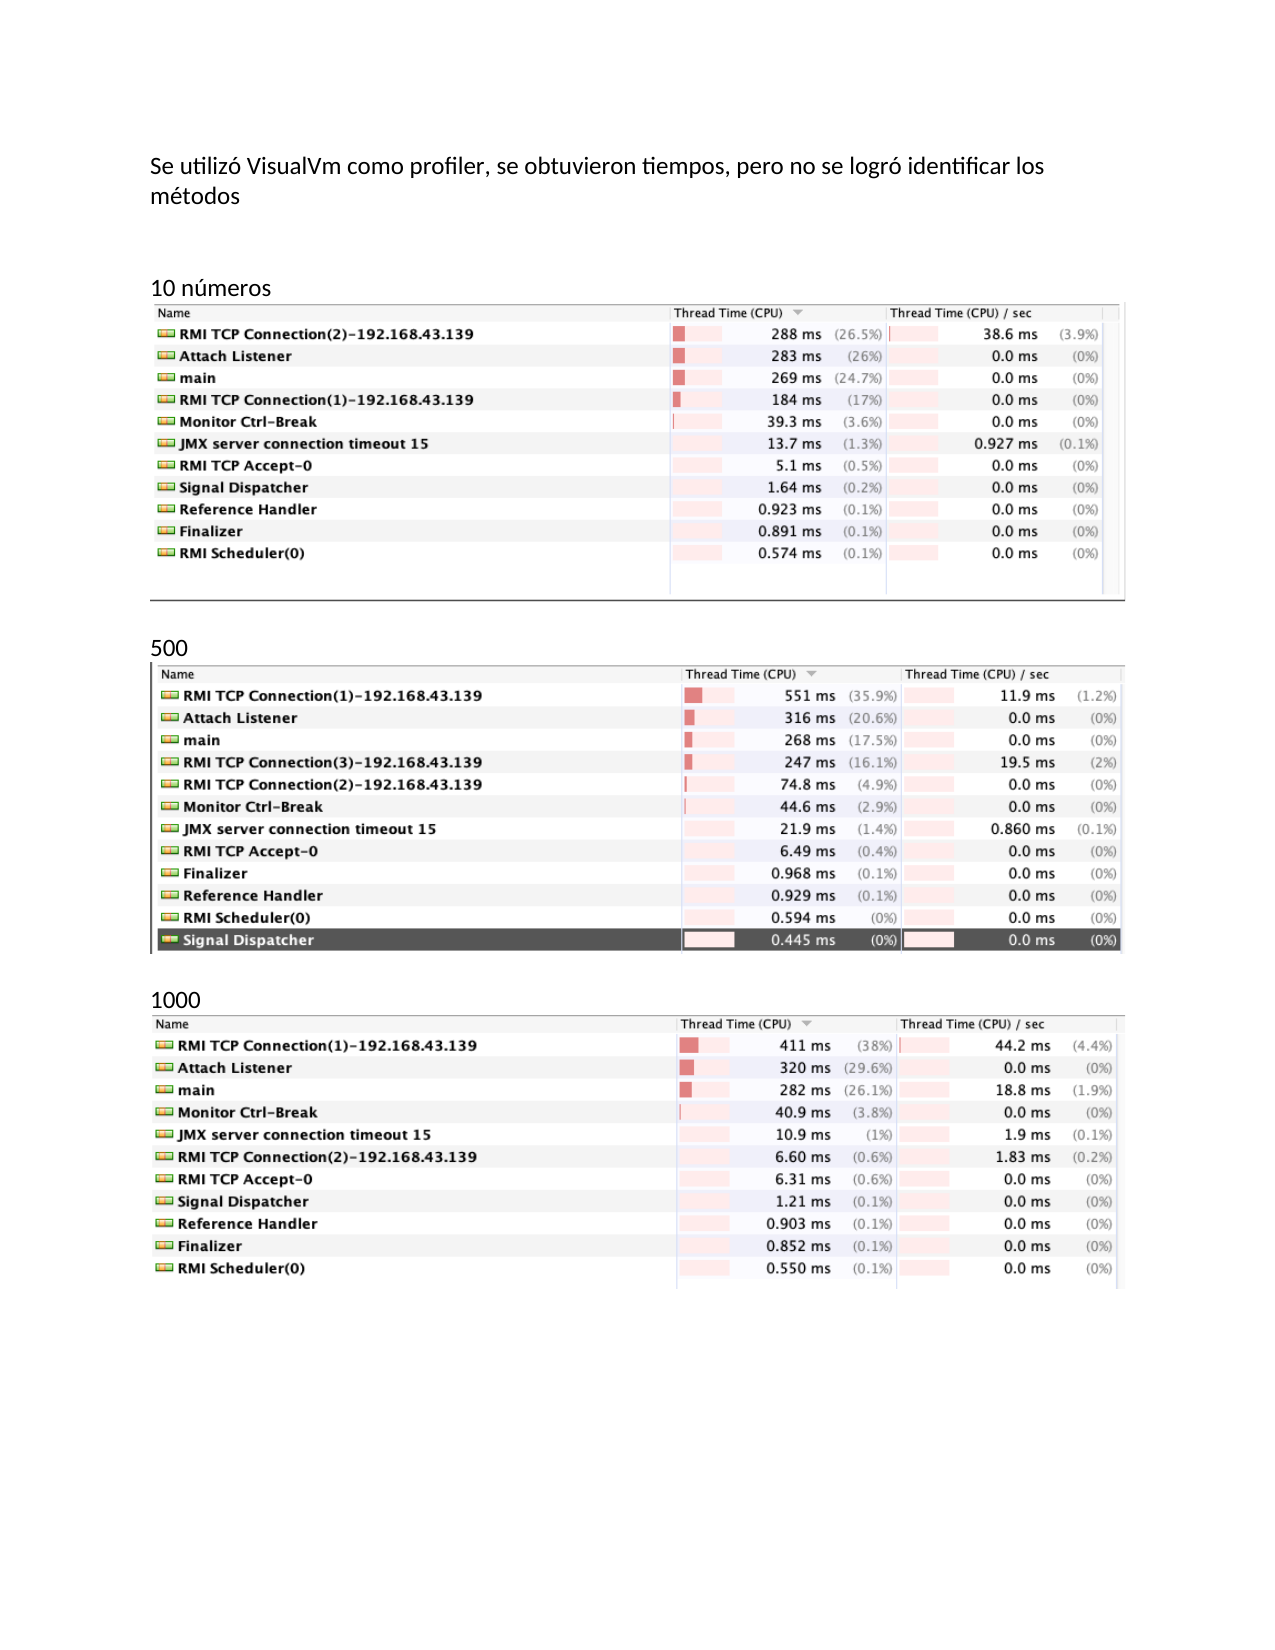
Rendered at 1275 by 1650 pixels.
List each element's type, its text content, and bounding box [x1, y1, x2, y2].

text Se utilizó VisualVm como profiler, se obtuvieron tiempos, pero no se logró identificar los métodos [150, 150, 1125, 211]
text 1000 [150, 984, 1125, 1015]
picture [150, 1015, 1125, 1289]
picture [150, 302, 1125, 602]
text 10 números [150, 272, 1125, 302]
picture [150, 662, 1125, 954]
text 500 [150, 632, 1125, 662]
